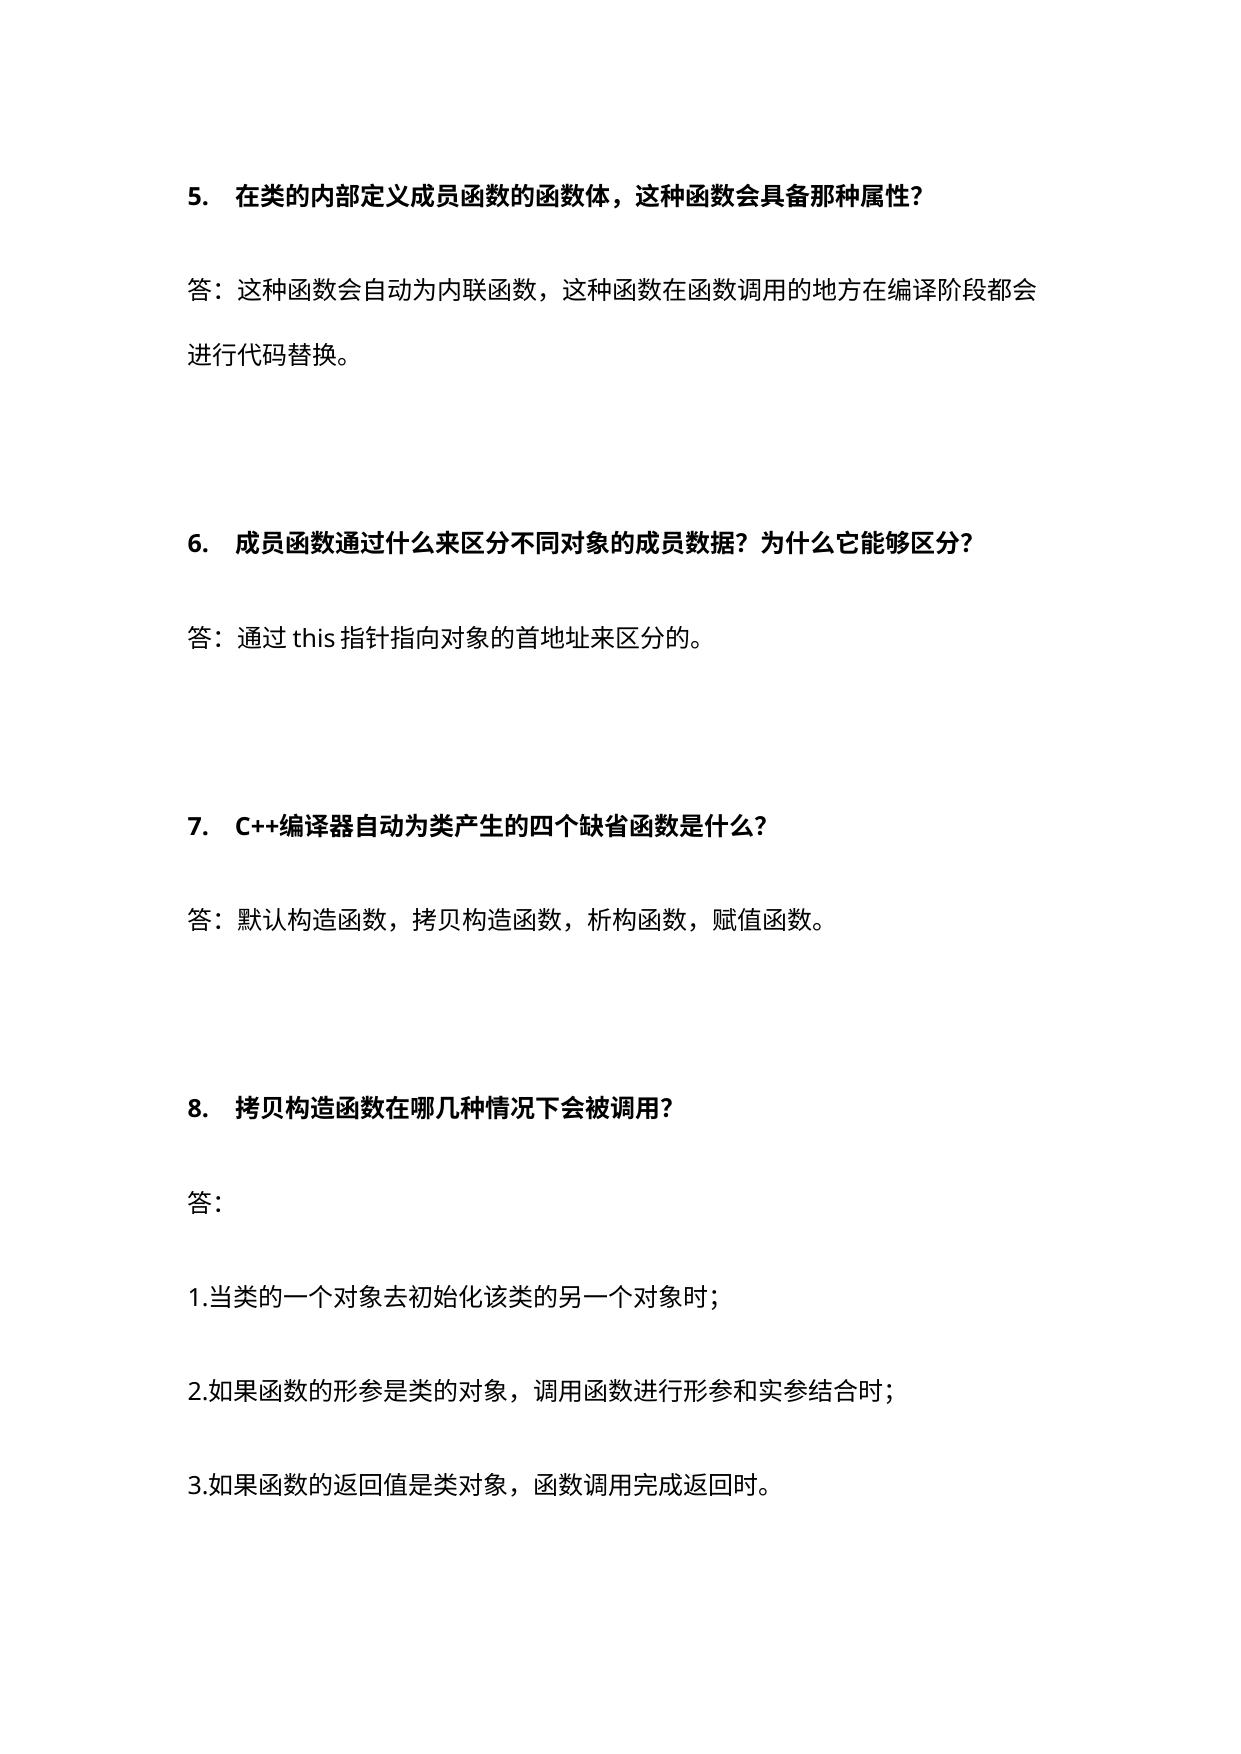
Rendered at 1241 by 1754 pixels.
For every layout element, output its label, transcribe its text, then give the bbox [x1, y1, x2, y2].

text 5. 在类的内部定义成员函数的函数体，这种函数会具备那种属性？ [187, 162, 1053, 227]
text 7. C++编译器自动为类产生的四个缺省函数是什么？ [187, 792, 1053, 857]
text 答：通过this指针指向对象的首地址来区分的。 [187, 604, 1053, 669]
text 答：这种函数会自动为内联函数，这种函数在函数调用的地方在编译阶段都会进行代码替换。 [187, 256, 1053, 386]
text 3.如果函数的返回值是类对象，函数调用完成返回时。 [187, 1451, 1053, 1516]
text 8. 拷贝构造函数在哪几种情况下会被调用？ [187, 1074, 1053, 1139]
text 答：默认构造函数，拷贝构造函数，析构函数，赋值函数。 [187, 886, 1053, 951]
text 1.当类的一个对象去初始化该类的另一个对象时； [187, 1263, 1053, 1328]
text 2.如果函数的形参是类的对象，调用函数进行形参和实参结合时； [187, 1357, 1053, 1422]
text 答： [187, 1169, 1053, 1234]
text 6. 成员函数通过什么来区分不同对象的成员数据？为什么它能够区分？ [187, 509, 1053, 574]
